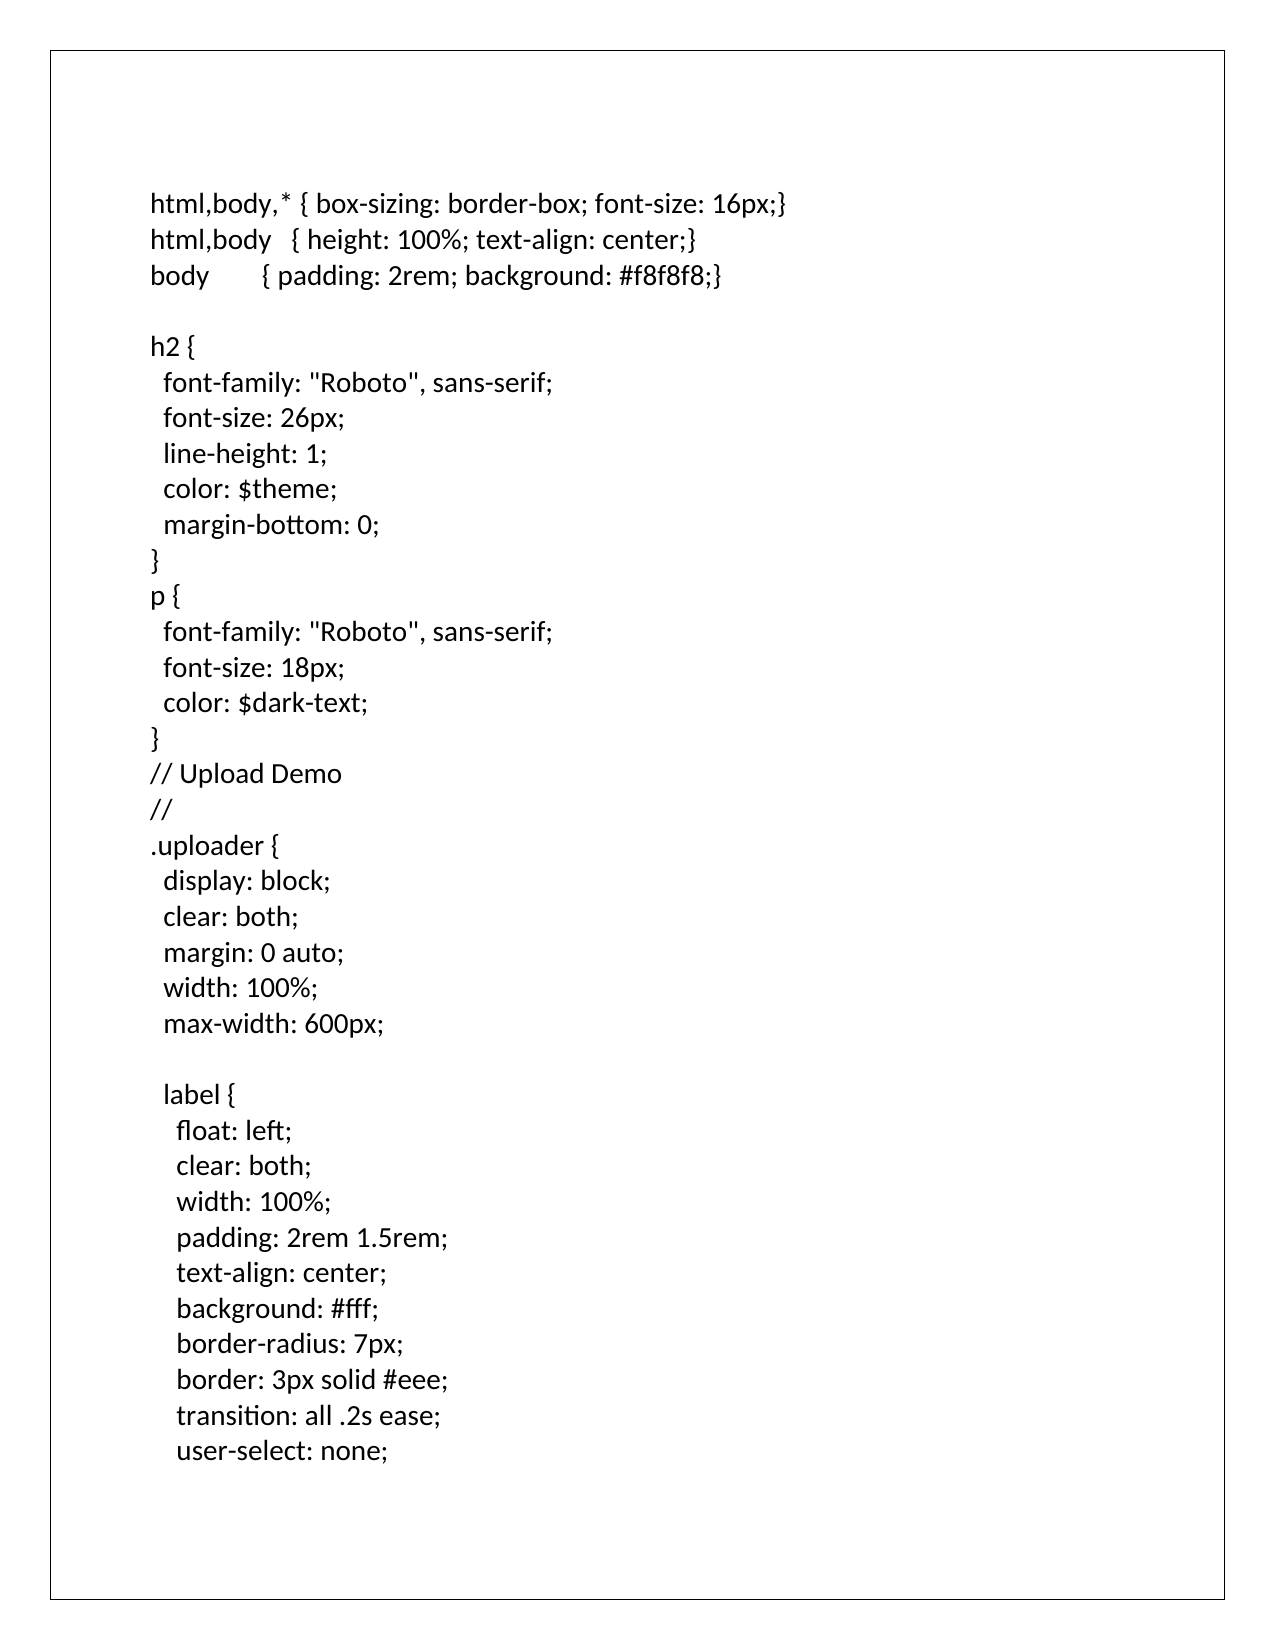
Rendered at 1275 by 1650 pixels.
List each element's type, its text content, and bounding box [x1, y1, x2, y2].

text clear: both; [150, 898, 1125, 934]
text font-size: 18px; [150, 649, 1125, 684]
text display: block; [150, 862, 1125, 898]
text float: left; [150, 1112, 1125, 1147]
text body { padding: 2rem; background: #f8f8f8;} [150, 257, 1125, 292]
text font-size: 26px; [150, 399, 1125, 435]
text line-height: 1; [150, 435, 1125, 471]
text } [150, 720, 1125, 756]
text margin: 0 auto; [150, 934, 1125, 969]
text // [150, 791, 1125, 827]
text background: #fff; [150, 1290, 1125, 1326]
text font-family: "Roboto", sans-serif; [150, 613, 1125, 649]
text max-width: 600px; [150, 1005, 1125, 1041]
text width: 100%; [150, 1183, 1125, 1219]
text text-align: center; [150, 1254, 1125, 1290]
text font-family: "Roboto", sans-serif; [150, 364, 1125, 399]
text clear: both; [150, 1147, 1125, 1183]
text html,body,* { box-sizing: border-box; font-size: 16px;} [150, 186, 1125, 221]
text label { [150, 1076, 1125, 1112]
text padding: 2rem 1.5rem; [150, 1219, 1125, 1254]
text width: 100%; [150, 969, 1125, 1005]
text p { [150, 577, 1125, 613]
text h2 { [150, 328, 1125, 364]
text } [150, 542, 1125, 577]
text margin-bottom: 0; [150, 506, 1125, 542]
text border-radius: 7px; [150, 1326, 1125, 1361]
text .uploader { [150, 827, 1125, 862]
text html,body { height: 100%; text-align: center;} [150, 221, 1125, 257]
text color: $dark-text; [150, 684, 1125, 720]
text color: $theme; [150, 471, 1125, 506]
text user-select: none; [150, 1432, 1125, 1468]
text transition: all .2s ease; [150, 1397, 1125, 1432]
text // Upload Demo [150, 756, 1125, 791]
text border: 3px solid #eee; [150, 1361, 1125, 1397]
